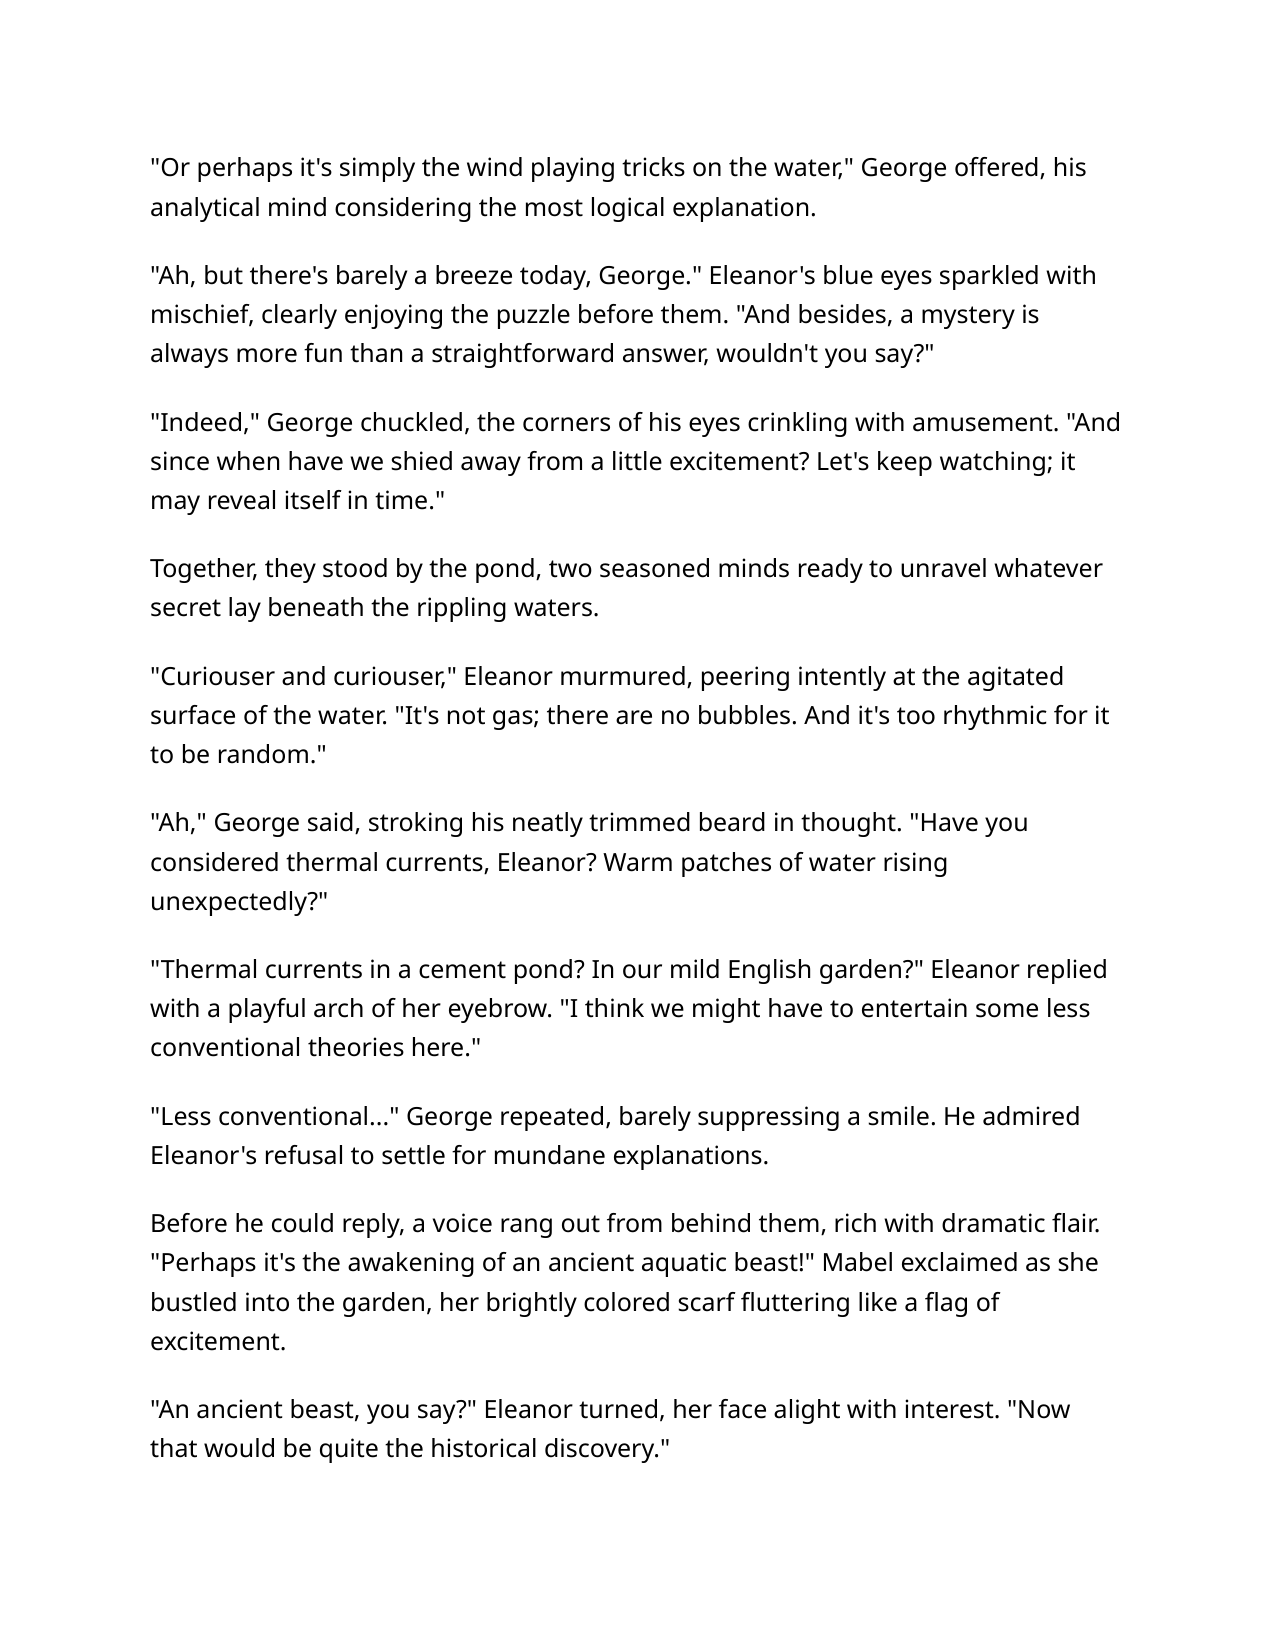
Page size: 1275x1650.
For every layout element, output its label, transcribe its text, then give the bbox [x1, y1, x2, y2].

text "Ah, but there's barely a breeze today, George." Eleanor's blue eyes sparkled with mischief, clearly enjoying the puzzle before them. "And besides, a mystery is always more fun than a straightforward answer, wouldn't you say?" [150, 257, 1125, 370]
text "Less conventional..." George repeated, barely suppressing a smile. He admired Eleanor's refusal to settle for mundane explanations. [150, 1098, 1125, 1172]
text "Thermal currents in a cement pond? In our mild English garden?" Eleanor replied with a playful arch of her eyebrow. "I think we might have to entertain some less conventional theories here." [150, 952, 1125, 1064]
text "Ah," George said, stroking his neatly trimmed beard in thought. "Have you considered thermal currents, Eleanor? Warm patches of water rising unexpectedly?" [150, 805, 1125, 917]
text "An ancient beast, you say?" Eleanor turned, her face alight with interest. "Now that would be quite the historical discovery." [150, 1392, 1125, 1465]
text "Indeed," George chuckled, the corners of his eyes crinkling with amusement. "And since when have we shied away from a little excitement? Let's keep watching; it may reveal itself in time." [150, 404, 1125, 517]
text "Curiouser and curiouser," Eleanor murmured, peering intently at the agitated surface of the water. "It's not gas; there are no bubbles. And it's too rhythmic for it to be random." [150, 658, 1125, 771]
text "Or perhaps it's simply the wind playing tricks on the water," George offered, his analytical mind considering the most logical explanation. [150, 150, 1125, 223]
text Before he could reply, a voice rang out from behind them, rich with dramatic flair. "Perhaps it's the awakening of an ancient aquatic beast!" Mabel exclaimed as she bustled into the garden, her brightly colored scarf fluttering like a flag of excitement. [150, 1206, 1125, 1357]
text Together, they stood by the pond, two seasoned minds ready to unravel whatever secret lay beneath the rippling waters. [150, 551, 1125, 624]
